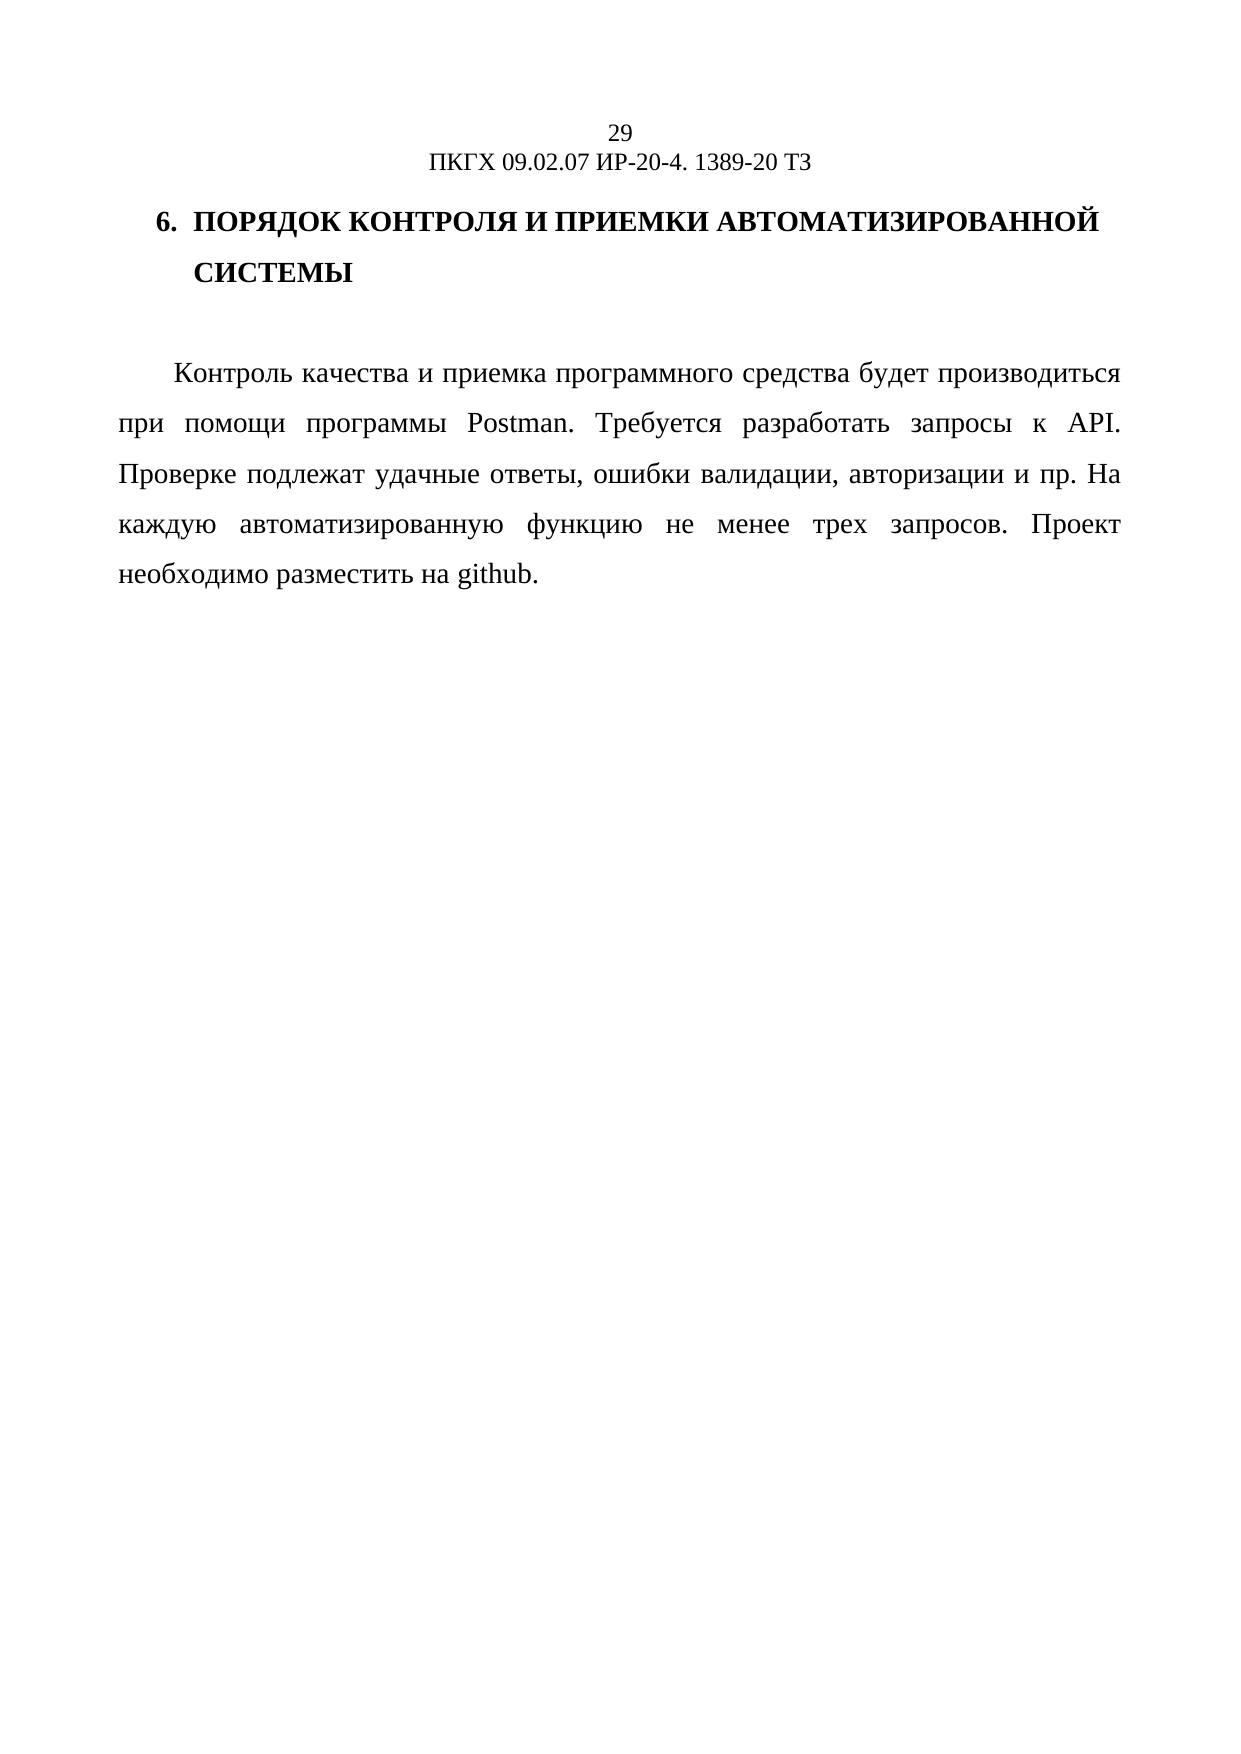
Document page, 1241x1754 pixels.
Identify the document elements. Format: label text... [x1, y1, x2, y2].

text Контроль качества и приемка программного средства будет производиться при помощи программы Postman. Требуется разработать запросы к API. Проверке подлежат удачные ответы, ошибки валидации, авторизации и пр. На каждую автоматизированную функцию не менее трех запросов. Проект необходимо разместить на github. [118, 355, 1122, 590]
list ПОРЯДОК КОНТРОЛЯ И ПРИЕМКИ АВТОМАТИЗИРОВАННОЙ СИСТЕМЫ [156, 204, 1122, 288]
